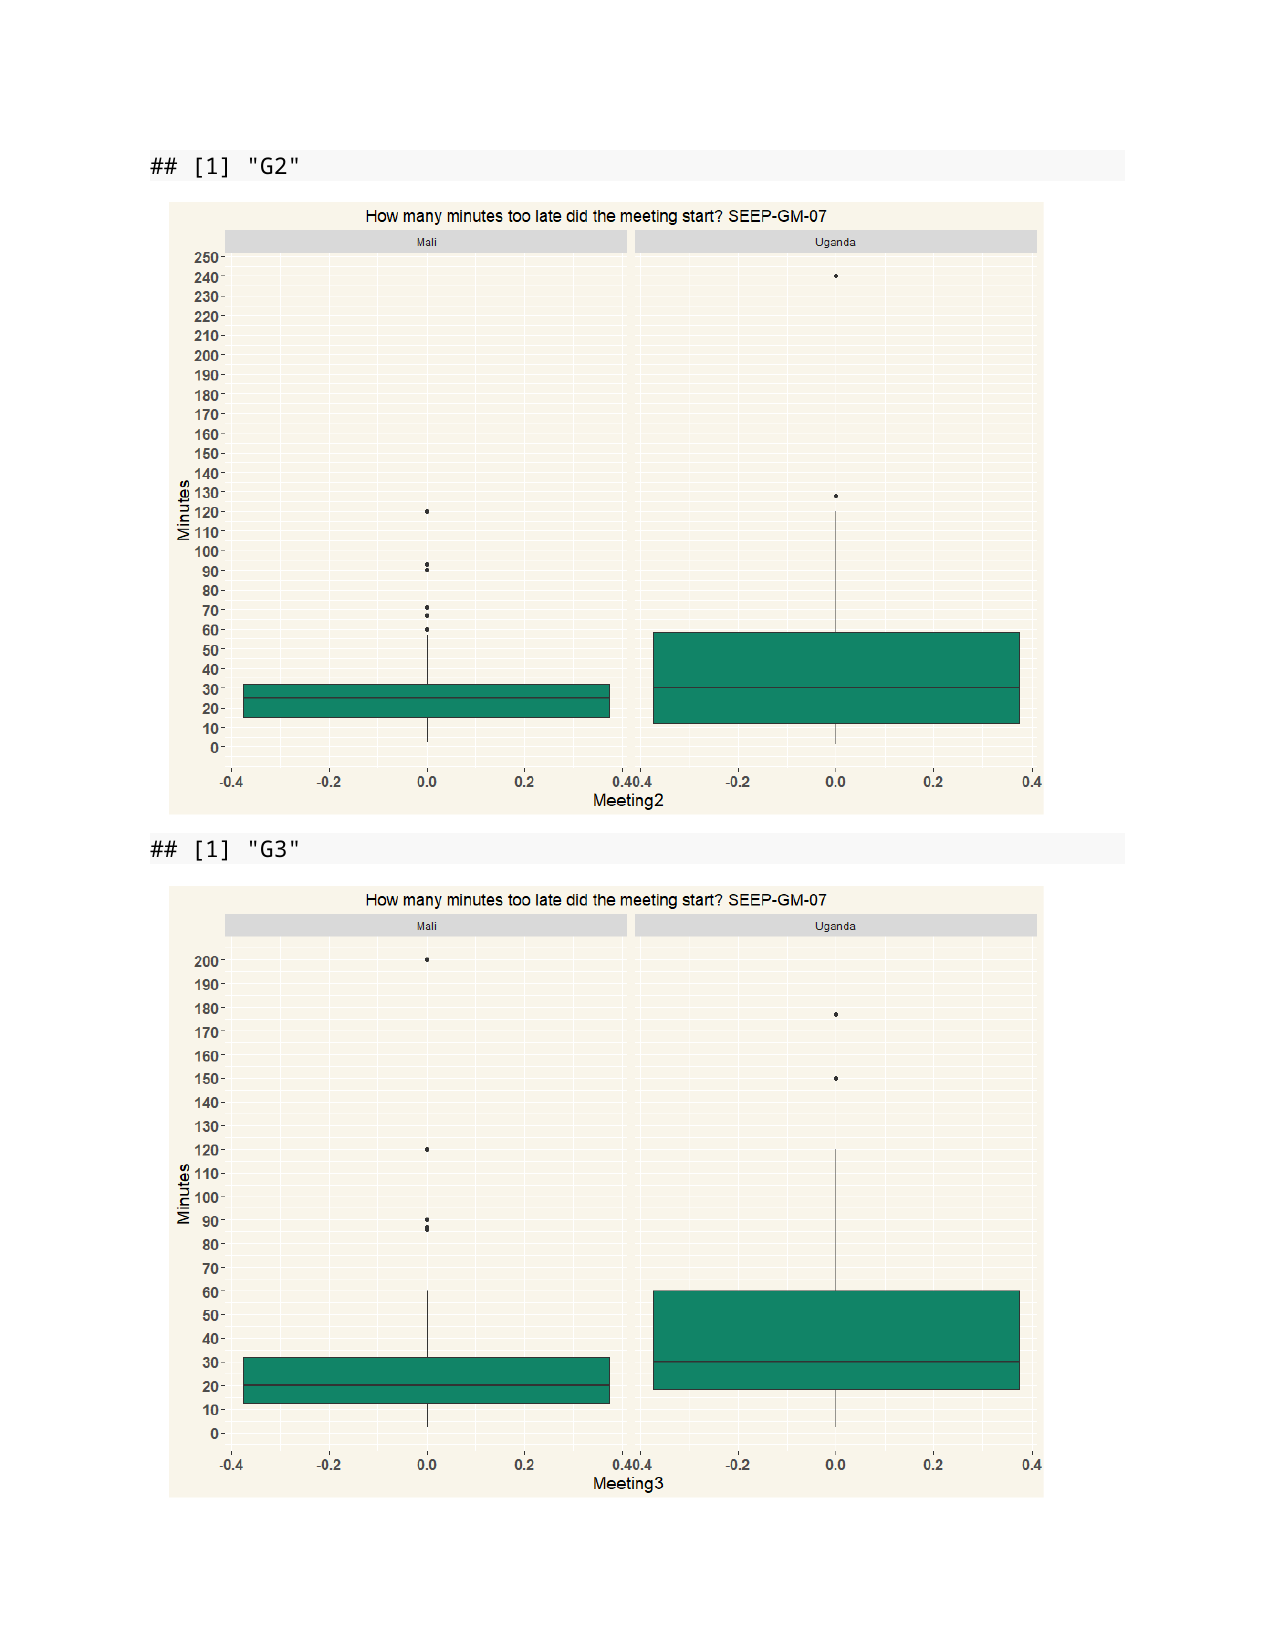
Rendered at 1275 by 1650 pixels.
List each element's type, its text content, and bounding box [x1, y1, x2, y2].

text ## [1] "G2" [150, 150, 1125, 181]
picture [168, 202, 1044, 815]
text ## [1] "G3" [150, 833, 1125, 864]
picture [168, 885, 1044, 1498]
